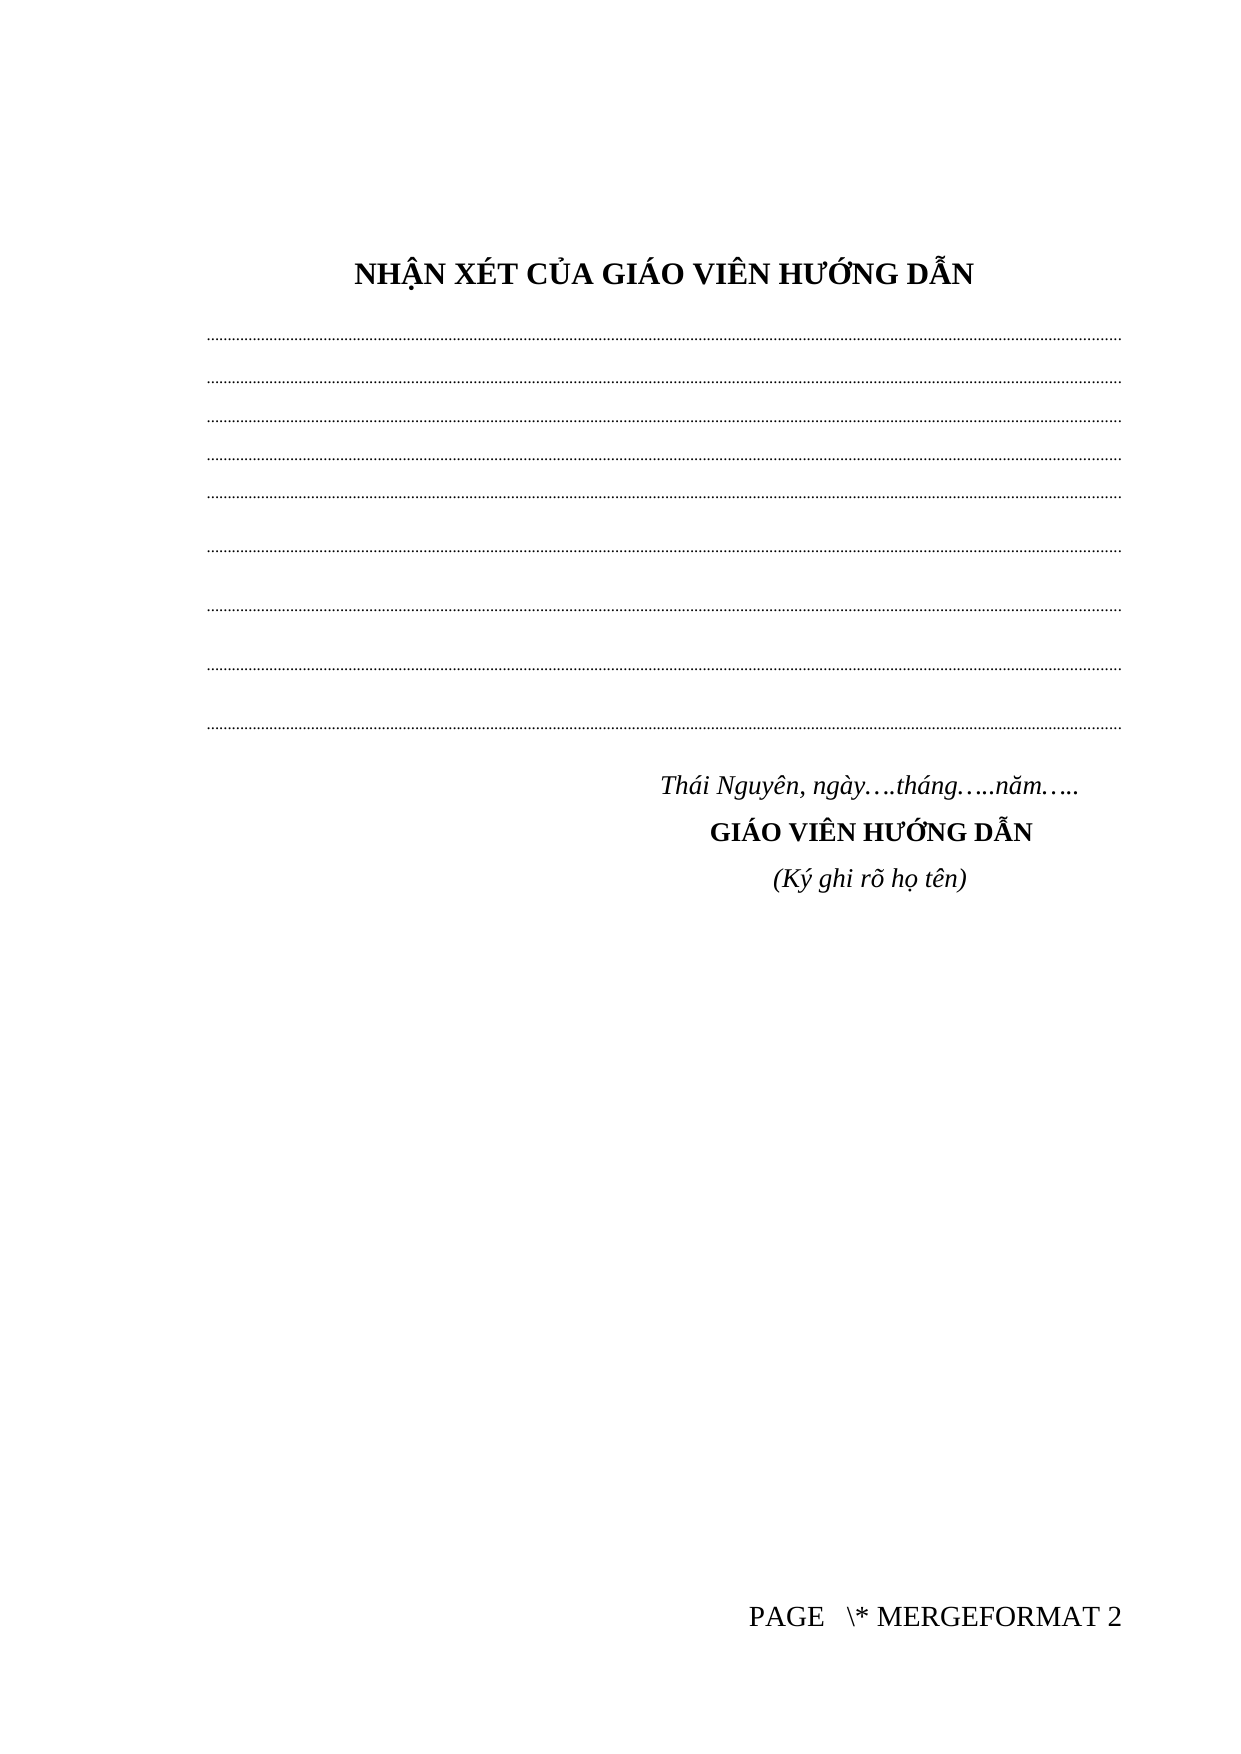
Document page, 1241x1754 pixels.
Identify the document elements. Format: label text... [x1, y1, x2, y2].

text NHẬN XÉT CỦA GIÁO VIÊN HƯỚNG DẪN [207, 255, 1122, 291]
text (Ký ghi rõ họ tên) [620, 863, 1122, 894]
text GIÁO VIÊN HƯỚNG DẪN [620, 816, 1122, 847]
text Thái Nguyên, ngày….tháng…..năm….. [620, 769, 1122, 800]
